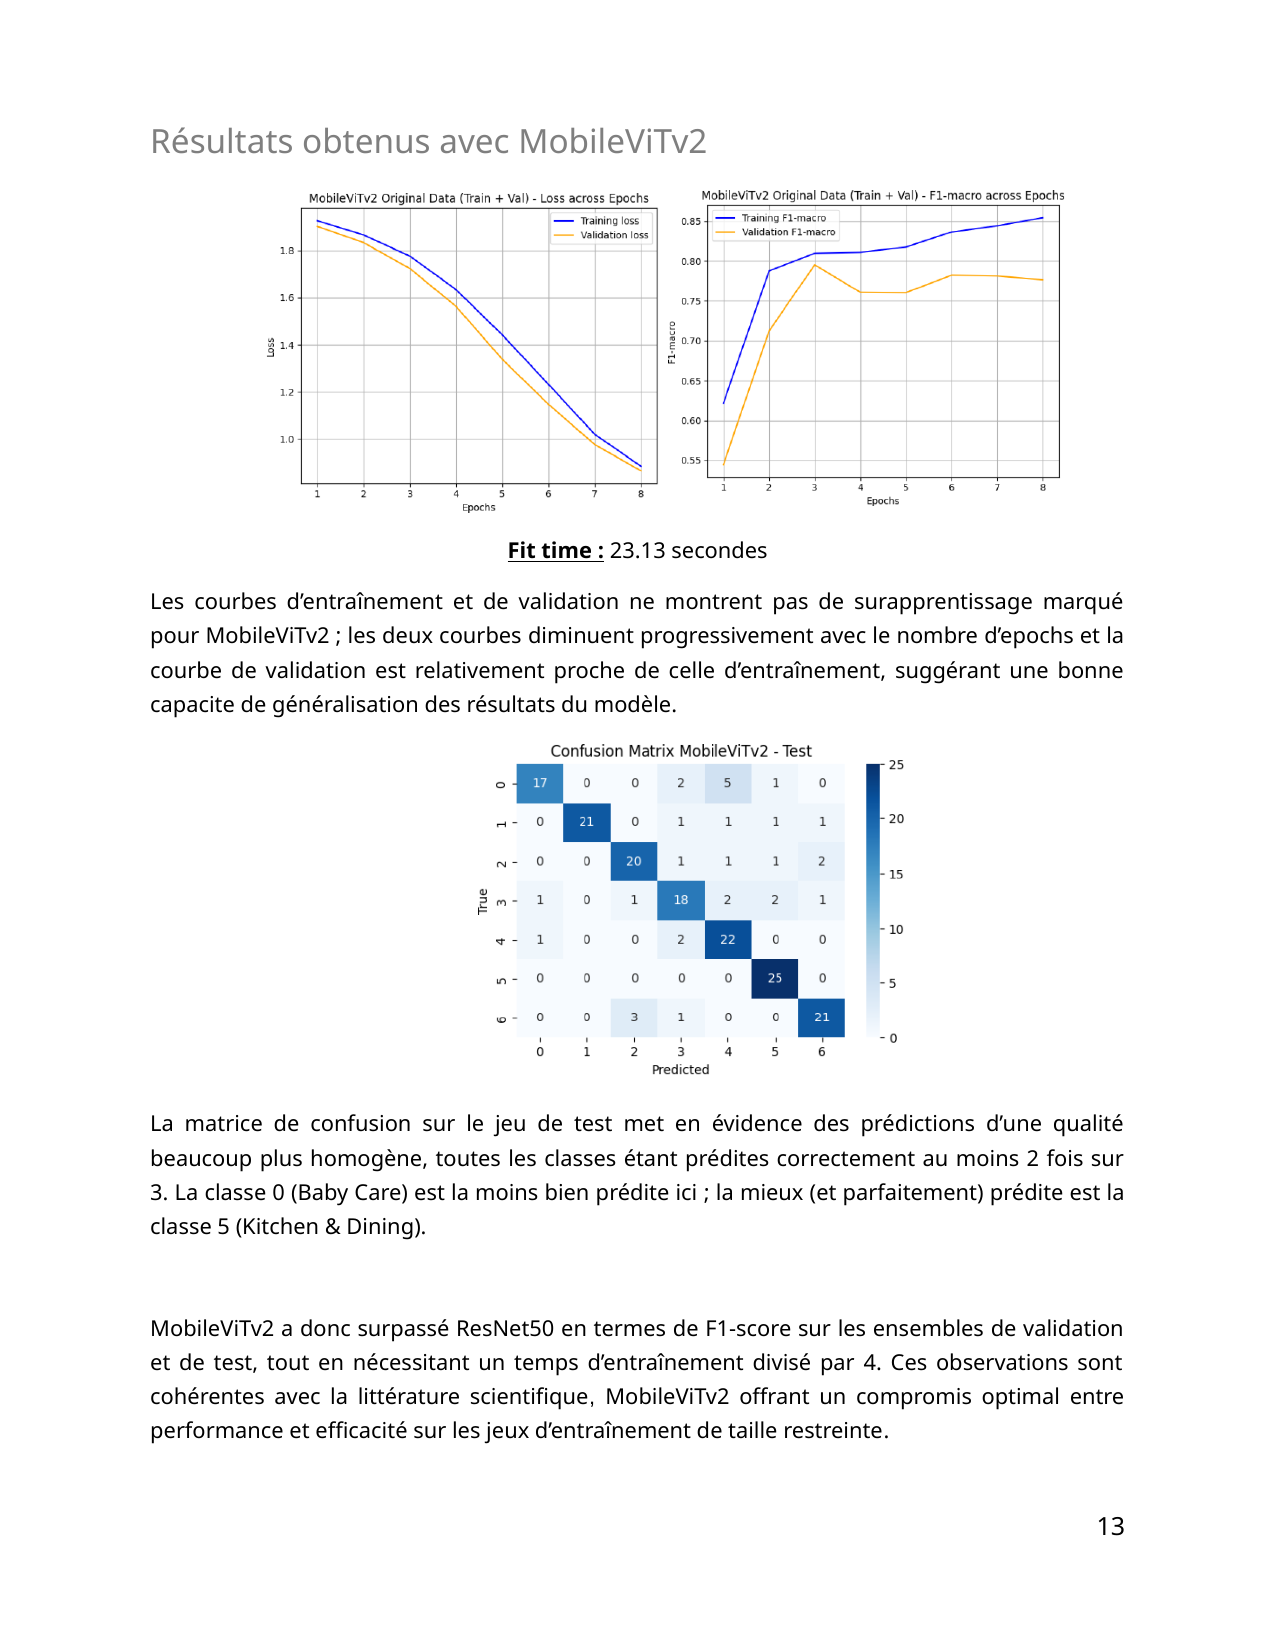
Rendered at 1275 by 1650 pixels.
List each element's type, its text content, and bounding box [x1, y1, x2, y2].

text Les courbes d’entraînement et de validation ne montrent pas de surapprentissage marqué pour MobileViTv2 ; les deux courbes diminuent progressivement avec le nombre d’epochs et la courbe de validation est relativement proche de celle d’entraînement, suggérant une bonne capacite de généralisation des résultats du modèle. [150, 586, 1125, 719]
text MobileViTv2 a donc surpassé ResNet50 en termes de F1-score sur les ensembles de validation et de test, tout en nécessitant un temps d’entraînement divisé par 4. Ces observations sont cohérentes avec la littérature scientifique, MobileViTv2 offrant un compromis optimal entre performance et efficacité sur les jeux d’entraînement de taille restreinte. [150, 1312, 1125, 1445]
text Fit time : 23.13 secondes [150, 536, 1125, 565]
picture [262, 178, 1084, 514]
picture [456, 739, 907, 1087]
subtitle Résultats obtenus avec MobileViTv2 [150, 118, 1125, 164]
text La matrice de confusion sur le jeu de test met en évidence des prédictions d’une qualité beaucoup plus homogène, toutes les classes étant prédites correctement au moins 2 fois sur 3. La classe 0 (Baby Care) est la moins bien prédite ici ; la mieux (et parfaitement) prédite est la classe 5 (Kitchen & Dining). [150, 1108, 1125, 1241]
